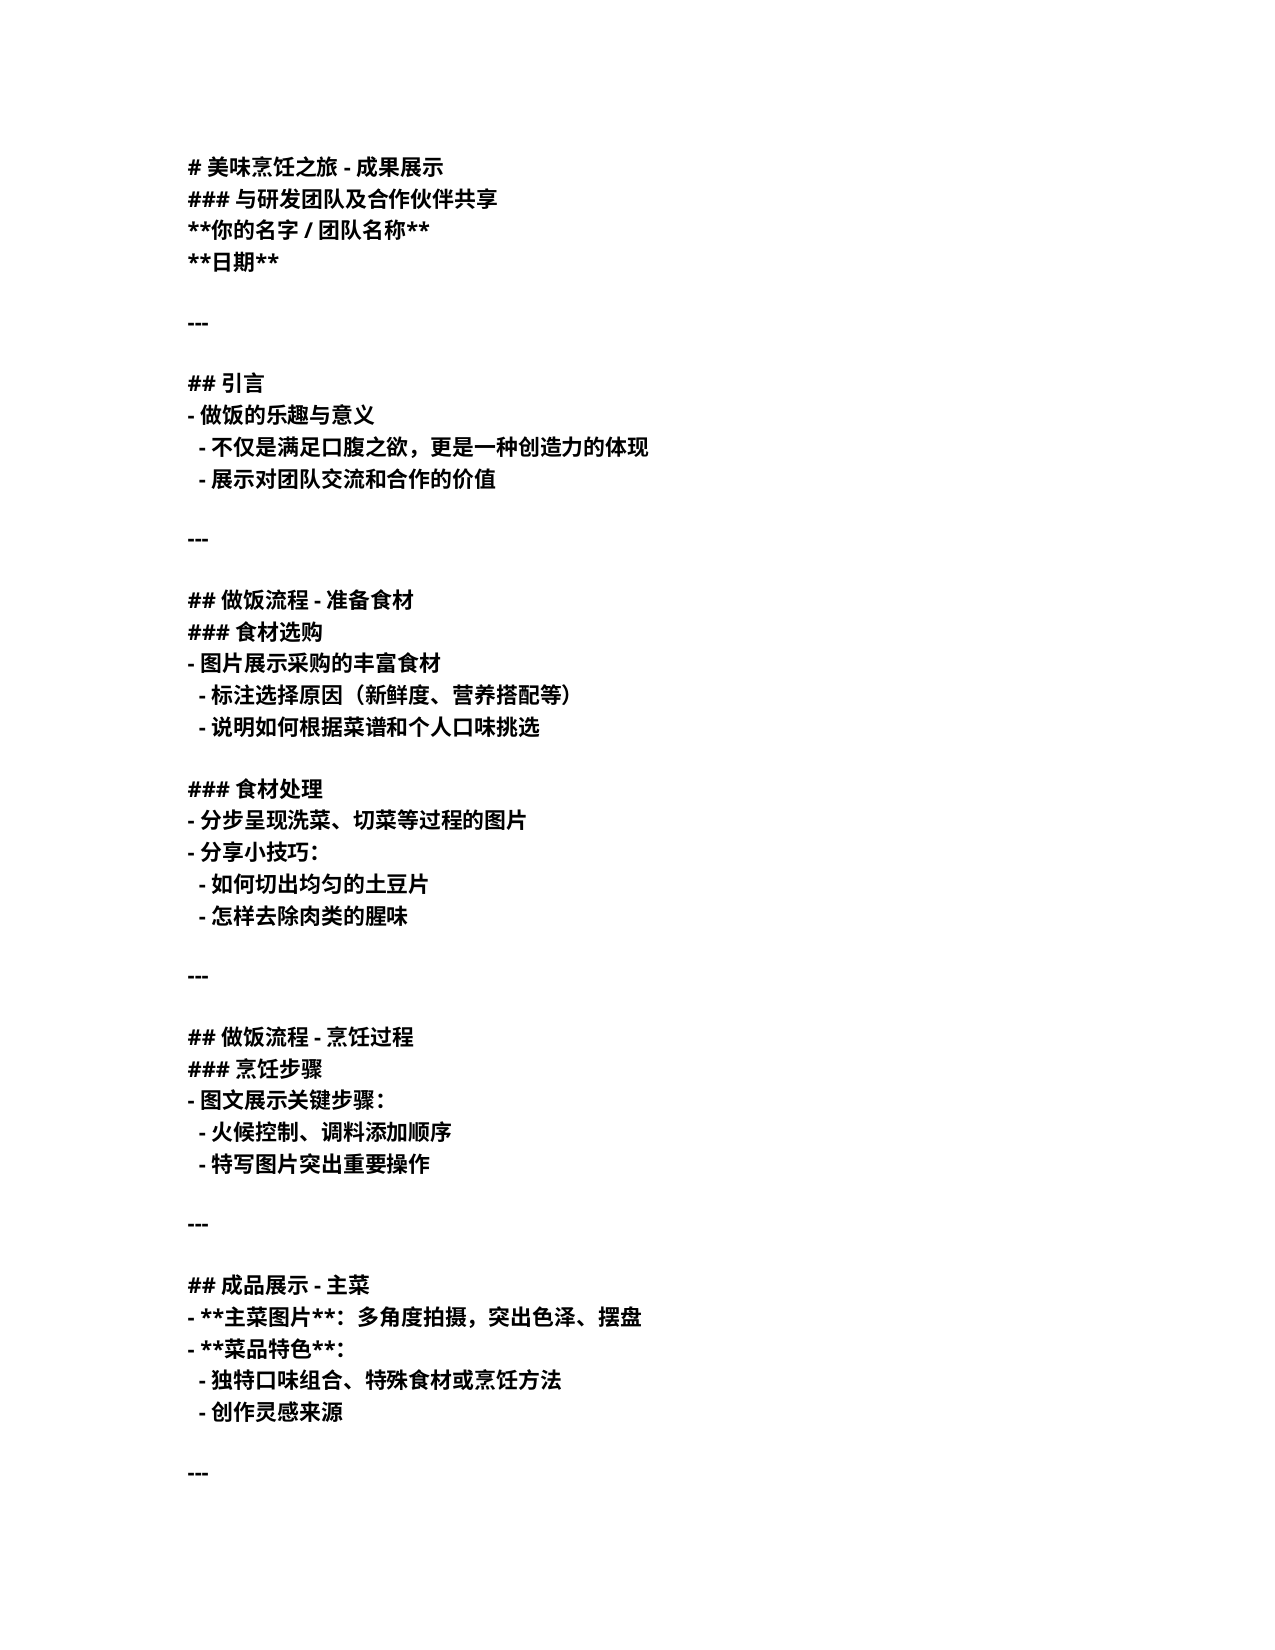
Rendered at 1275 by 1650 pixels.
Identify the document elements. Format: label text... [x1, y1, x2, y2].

text --- [187, 1457, 1087, 1486]
text - 创作灵感来源 [187, 1395, 1087, 1427]
text - 分享小技巧： [187, 835, 1087, 867]
text - 做饭的乐趣与意义 [187, 398, 1087, 430]
text - 独特口味组合、特殊食材或烹饪方法 [187, 1363, 1087, 1395]
text - 火候控制、调料添加顺序 [187, 1115, 1087, 1147]
text **日期** [187, 245, 1087, 277]
text --- [187, 307, 1087, 337]
text - 不仅是满足口腹之欲，更是一种创造力的体现 [187, 430, 1087, 462]
text - **主菜图片**：多角度拍摄，突出色泽、摆盘 [187, 1300, 1087, 1332]
text **你的名字 / 团队名称** [187, 213, 1087, 245]
text --- [187, 1208, 1087, 1238]
text ### 食材处理 [187, 772, 1087, 803]
text - 图片展示采购的丰富食材 [187, 646, 1087, 678]
text - 如何切出均匀的土豆片 [187, 867, 1087, 899]
text ## 做饭流程 - 准备食材 [187, 583, 1087, 615]
text --- [187, 960, 1087, 990]
text - 展示对团队交流和合作的价值 [187, 462, 1087, 493]
text ### 烹饪步骤 [187, 1052, 1087, 1083]
text ### 食材选购 [187, 615, 1087, 646]
text - 特写图片突出重要操作 [187, 1147, 1087, 1179]
text ## 引言 [187, 366, 1087, 398]
text # 美味烹饪之旅 - 成果展示 [187, 150, 1087, 182]
text ## 做饭流程 - 烹饪过程 [187, 1020, 1087, 1052]
text --- [187, 523, 1087, 553]
text ### 与研发团队及合作伙伴共享 [187, 182, 1087, 213]
text - 怎样去除肉类的腥味 [187, 899, 1087, 930]
text - 说明如何根据菜谱和个人口味挑选 [187, 710, 1087, 742]
text - 图文展示关键步骤： [187, 1083, 1087, 1115]
text - **菜品特色**： [187, 1332, 1087, 1363]
text - 分步呈现洗菜、切菜等过程的图片 [187, 803, 1087, 835]
text ## 成品展示 - 主菜 [187, 1268, 1087, 1300]
text - 标注选择原因（新鲜度、营养搭配等） [187, 678, 1087, 710]
